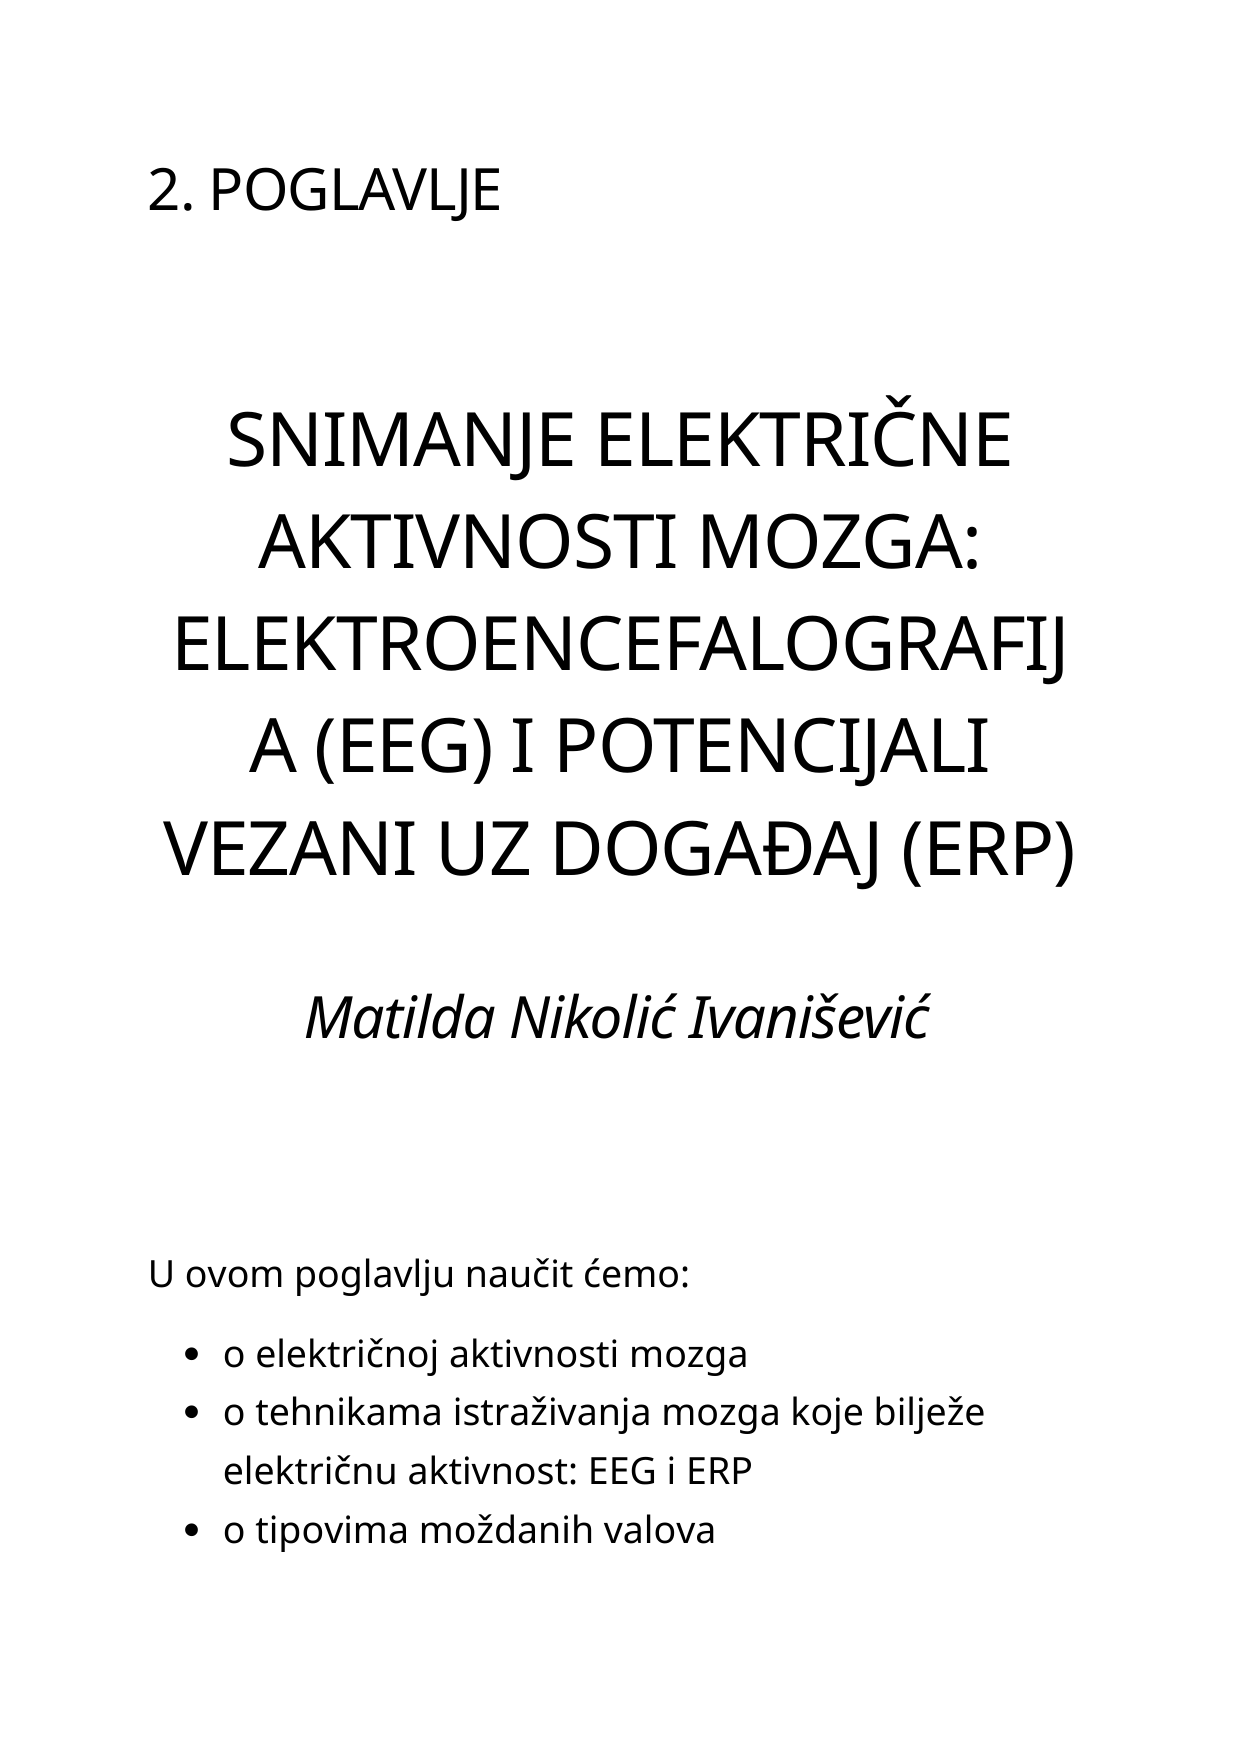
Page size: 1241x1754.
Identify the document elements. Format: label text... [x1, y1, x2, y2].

text SNIMANJE ELEKTRIČNE AKTIVNOSTI MOZGA: ELEKTROENCEFALOGRAFIJA (EEG) I POTENCIJALI VEZANI UZ DOGAĐAJ (ERP) [148, 386, 1093, 897]
list o električnoj aktivnosti mozga [185, 1327, 1093, 1378]
text 2. POGLAVLJE [148, 148, 1093, 227]
list o tehnikama istraživanja mozga koje bilježe električnu aktivnost: EEG i ERP [185, 1386, 1093, 1495]
text U ovom poglavlju naučit ćemo: [148, 1248, 1093, 1299]
text Matilda Nikolić Ivanišević [148, 976, 1093, 1056]
list o tipovima moždanih valova [185, 1503, 1093, 1554]
